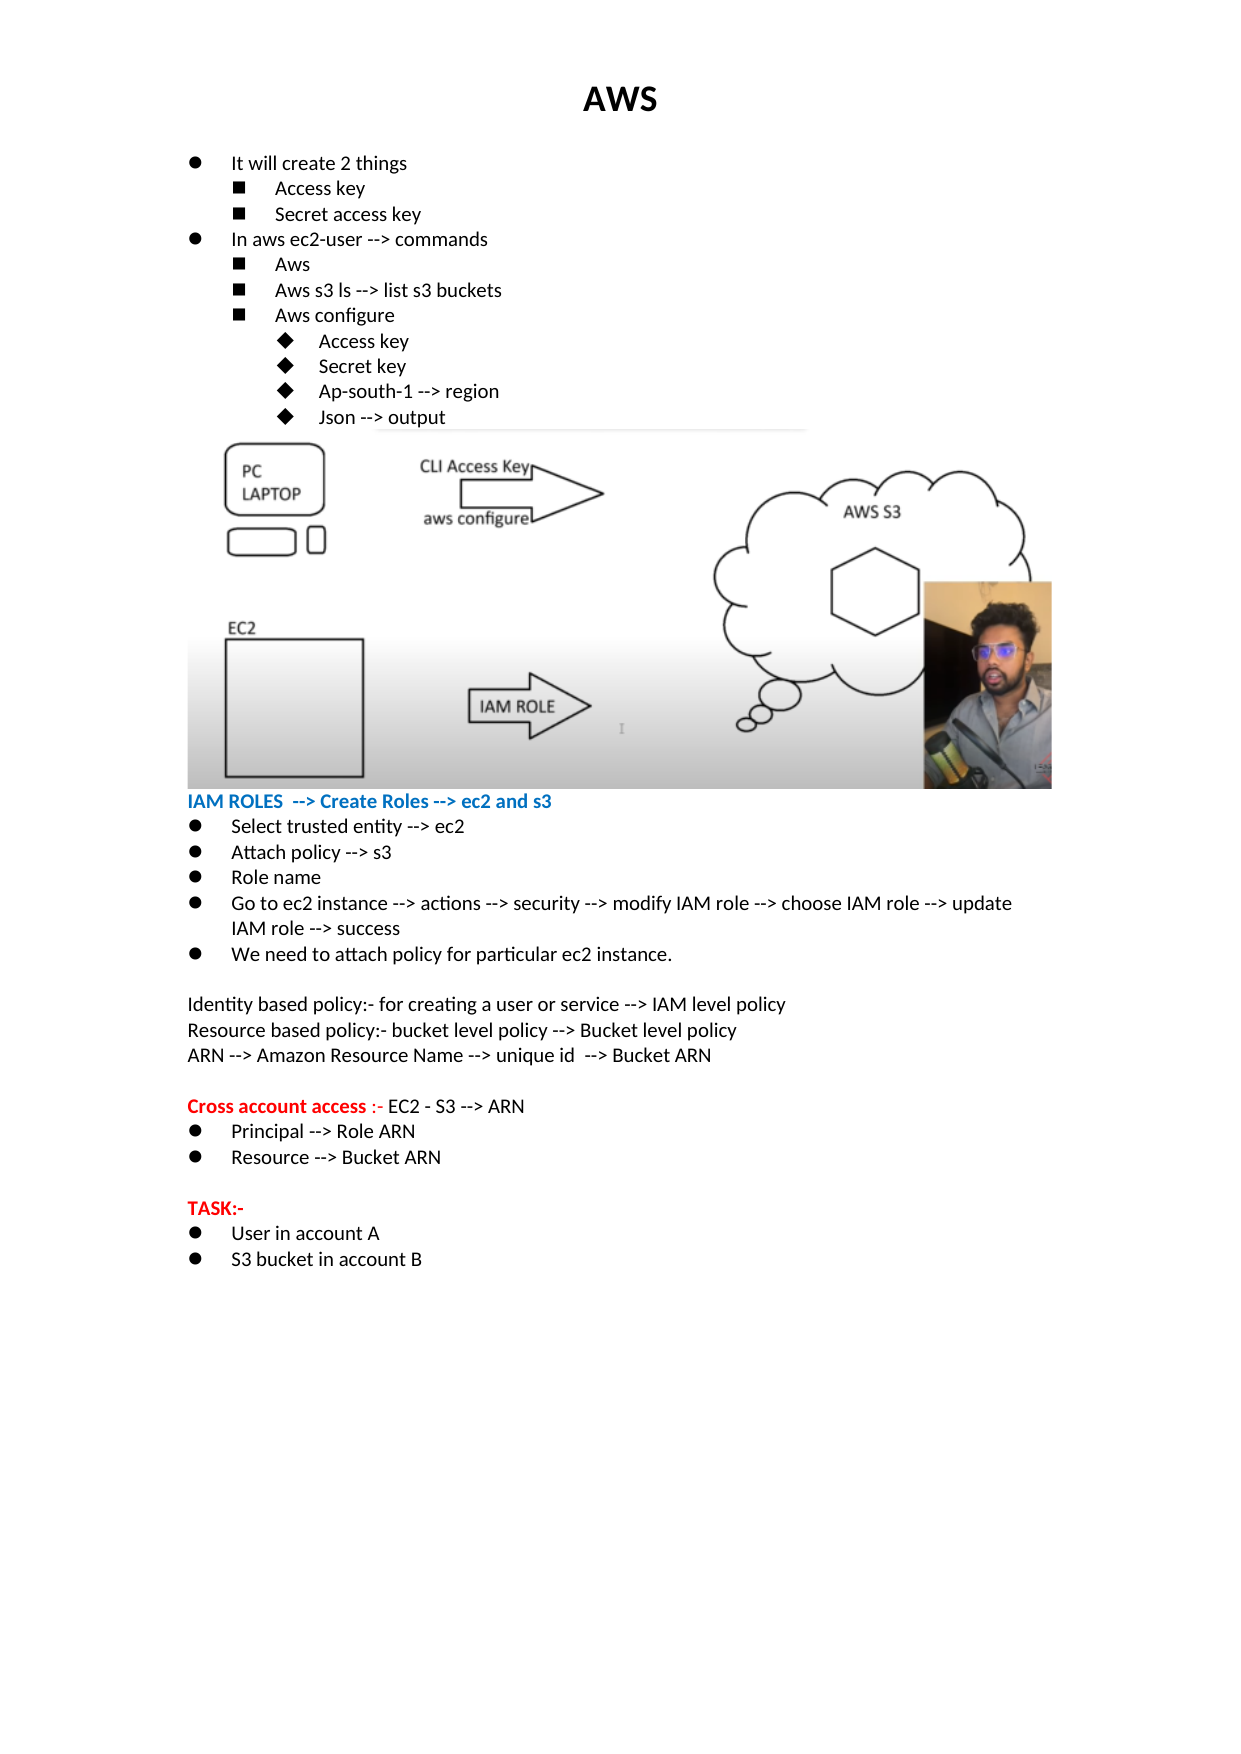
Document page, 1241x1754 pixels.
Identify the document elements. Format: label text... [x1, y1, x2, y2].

list Resource based policy:- bucket level policy --> Bucket level policy [187, 1017, 1053, 1042]
list Go to ec2 instance --> actions --> security --> modify IAM role --> choose IAM role --> update IAM role --> success [187, 890, 1053, 941]
list Secret access key [231, 201, 1053, 226]
list TASK:- [187, 1195, 1053, 1220]
list Json --> output [275, 404, 1053, 429]
list Resource --> Bucket ARN [187, 1144, 1053, 1169]
picture [187, 429, 1052, 789]
list Ap-south-1 --> region [275, 379, 1053, 404]
list It will create 2 things [187, 150, 1053, 175]
list Cross account access :- EC2 - S3 --> ARN [187, 1093, 1053, 1119]
list Aws [231, 252, 1053, 277]
list Access key [231, 175, 1053, 201]
list Access key [275, 328, 1053, 353]
list Aws s3 ls --> list s3 buckets [231, 277, 1053, 302]
list Select trusted entity --> ec2 [187, 814, 1053, 839]
list Principal --> Role ARN [187, 1119, 1053, 1144]
list Aws configure [231, 302, 1053, 328]
list ARN --> Amazon Resource Name --> unique id --> Bucket ARN [187, 1042, 1053, 1068]
list In aws ec2-user --> commands [187, 226, 1053, 252]
list We need to attach policy for particular ec2 instance. [187, 941, 1053, 966]
list IAM ROLES --> Create Roles --> ec2 and s3 [187, 788, 1053, 814]
list Role name [187, 864, 1053, 890]
list User in account A [187, 1220, 1053, 1246]
list Identity based policy:- for creating a user or service --> IAM level policy [187, 992, 1053, 1017]
list Secret key [275, 353, 1053, 379]
list S3 bucket in account B [187, 1246, 1053, 1271]
list Attach policy --> s3 [187, 839, 1053, 864]
